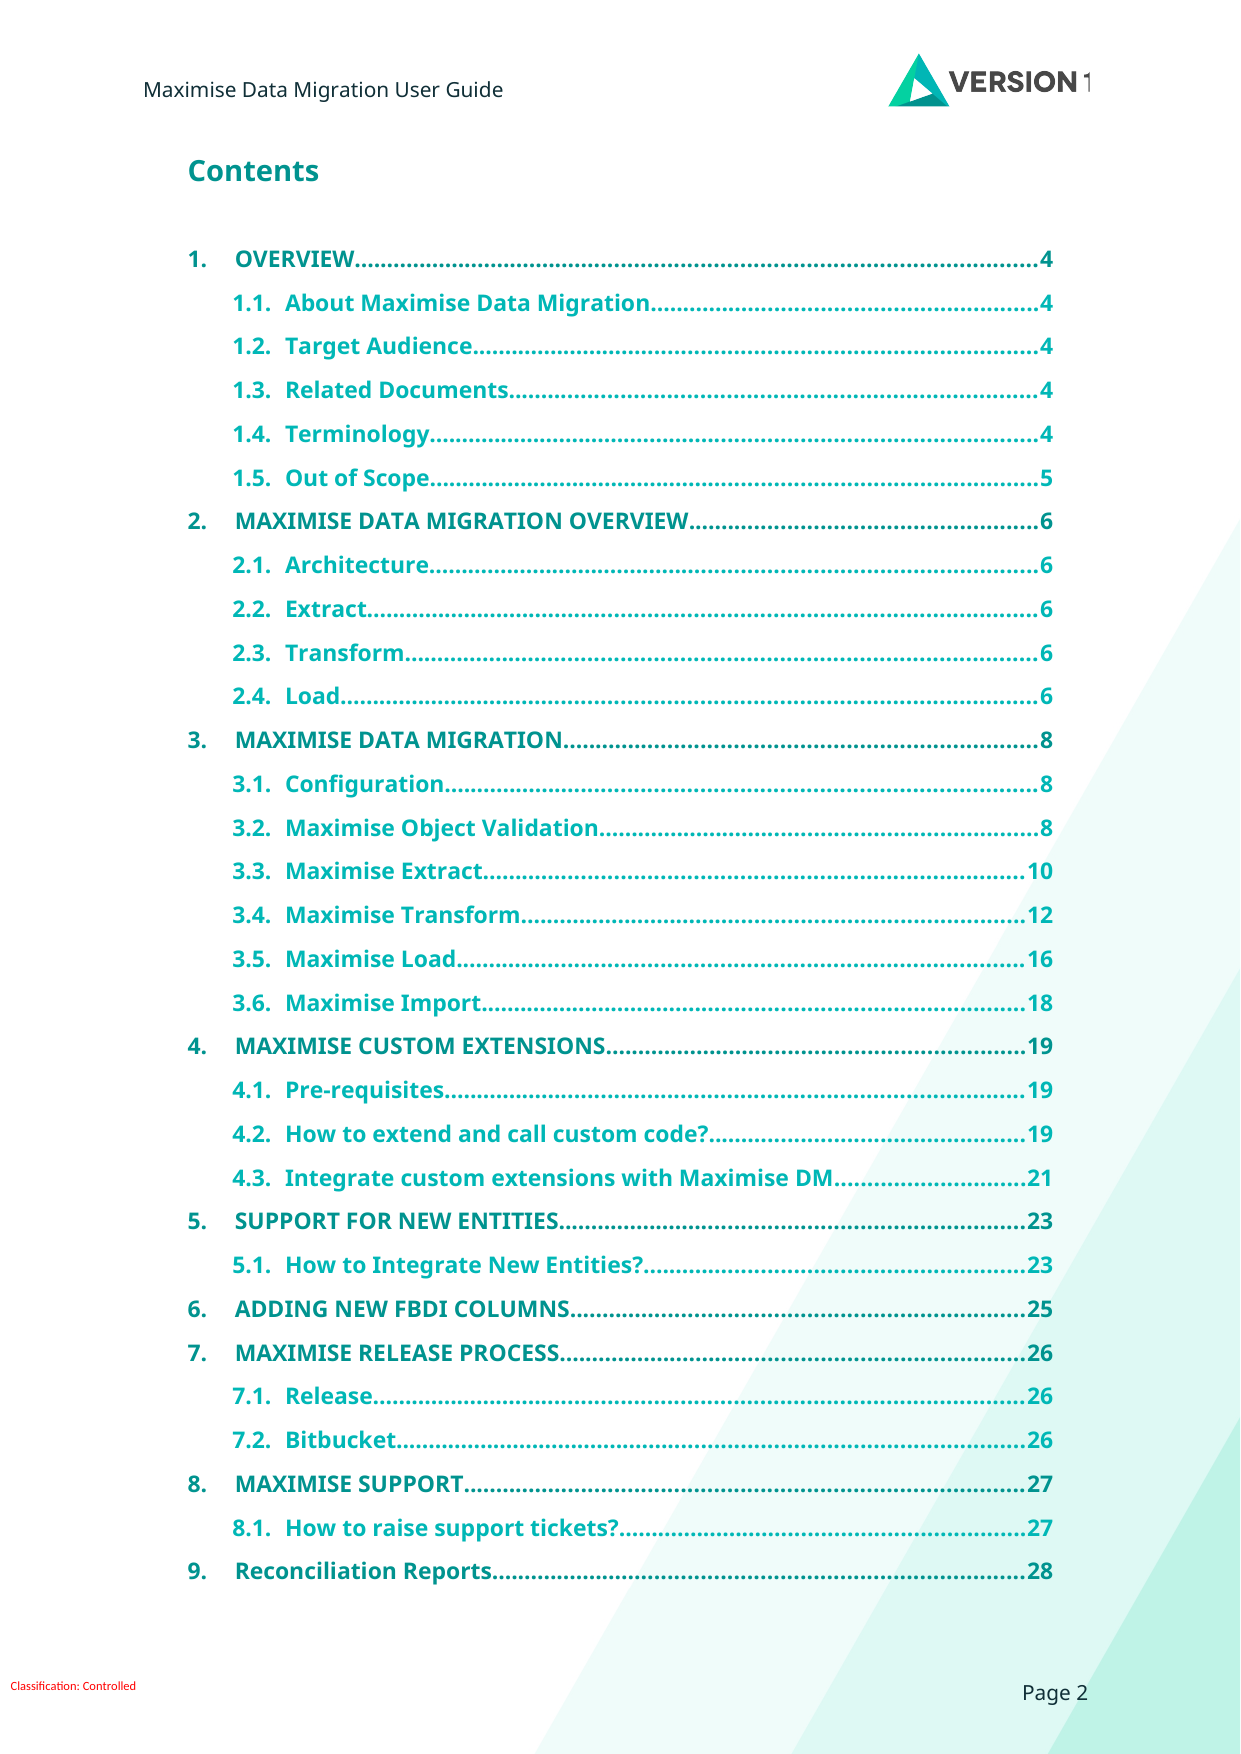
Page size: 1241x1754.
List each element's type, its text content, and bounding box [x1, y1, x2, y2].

text 2.3. Transform 6 [232, 636, 1093, 668]
text 3.5. Maximise Load 16 [232, 943, 1093, 974]
picture [8, 53, 1241, 1754]
text 1.2. Target Audience 4 [232, 330, 1093, 361]
text 7.1. Release 26 [232, 1380, 1093, 1411]
text 3.4. Maximise Transform 12 [232, 899, 1093, 930]
text 2. Maximise Data Migration Overview 6 [187, 505, 1093, 536]
text 9. Reconciliation Reports 28 [187, 1555, 1093, 1586]
text 3.6. Maximise Import 18 [232, 986, 1093, 1018]
text 1. Overview 4 [187, 243, 1093, 274]
subtitle Contents [187, 150, 1093, 190]
text 4.3. Integrate custom extensions with Maximise DM 21 [232, 1161, 1093, 1193]
text 4.1. Pre-requisites 19 [232, 1074, 1093, 1105]
text 2.4. Load 6 [232, 680, 1093, 711]
text 1.5. Out of Scope 5 [232, 461, 1093, 493]
text 3.2. Maximise Object Validation 8 [232, 811, 1093, 843]
text 3.1. Configuration 8 [232, 768, 1093, 799]
text 7. Maximise Release Process 26 [187, 1336, 1093, 1368]
text 2.1. Architecture 6 [232, 549, 1093, 580]
text 4.2. How to extend and call custom code? 19 [232, 1118, 1093, 1149]
text 3. Maximise Data Migration 8 [187, 724, 1093, 755]
text 7.2. Bitbucket 26 [232, 1424, 1093, 1455]
text 8.1. How to raise support tickets? 27 [232, 1511, 1093, 1543]
text 2.2. Extract 6 [232, 593, 1093, 624]
text 5.1. How to Integrate New Entities? 23 [232, 1249, 1093, 1280]
text 8. Maximise Support 27 [187, 1468, 1093, 1499]
text 5. Support For NEW ENTITIES 23 [187, 1205, 1093, 1236]
text 4. Maximise Custom Extensions 19 [187, 1030, 1093, 1061]
text 1.4. Terminology 4 [232, 418, 1093, 449]
text 1.1. About Maximise Data Migration 4 [232, 286, 1093, 318]
text 3.3. Maximise Extract 10 [232, 855, 1093, 886]
text 6. Adding NEw FBDI Columns 25 [187, 1293, 1093, 1324]
text 1.3. Related Documents 4 [232, 374, 1093, 405]
